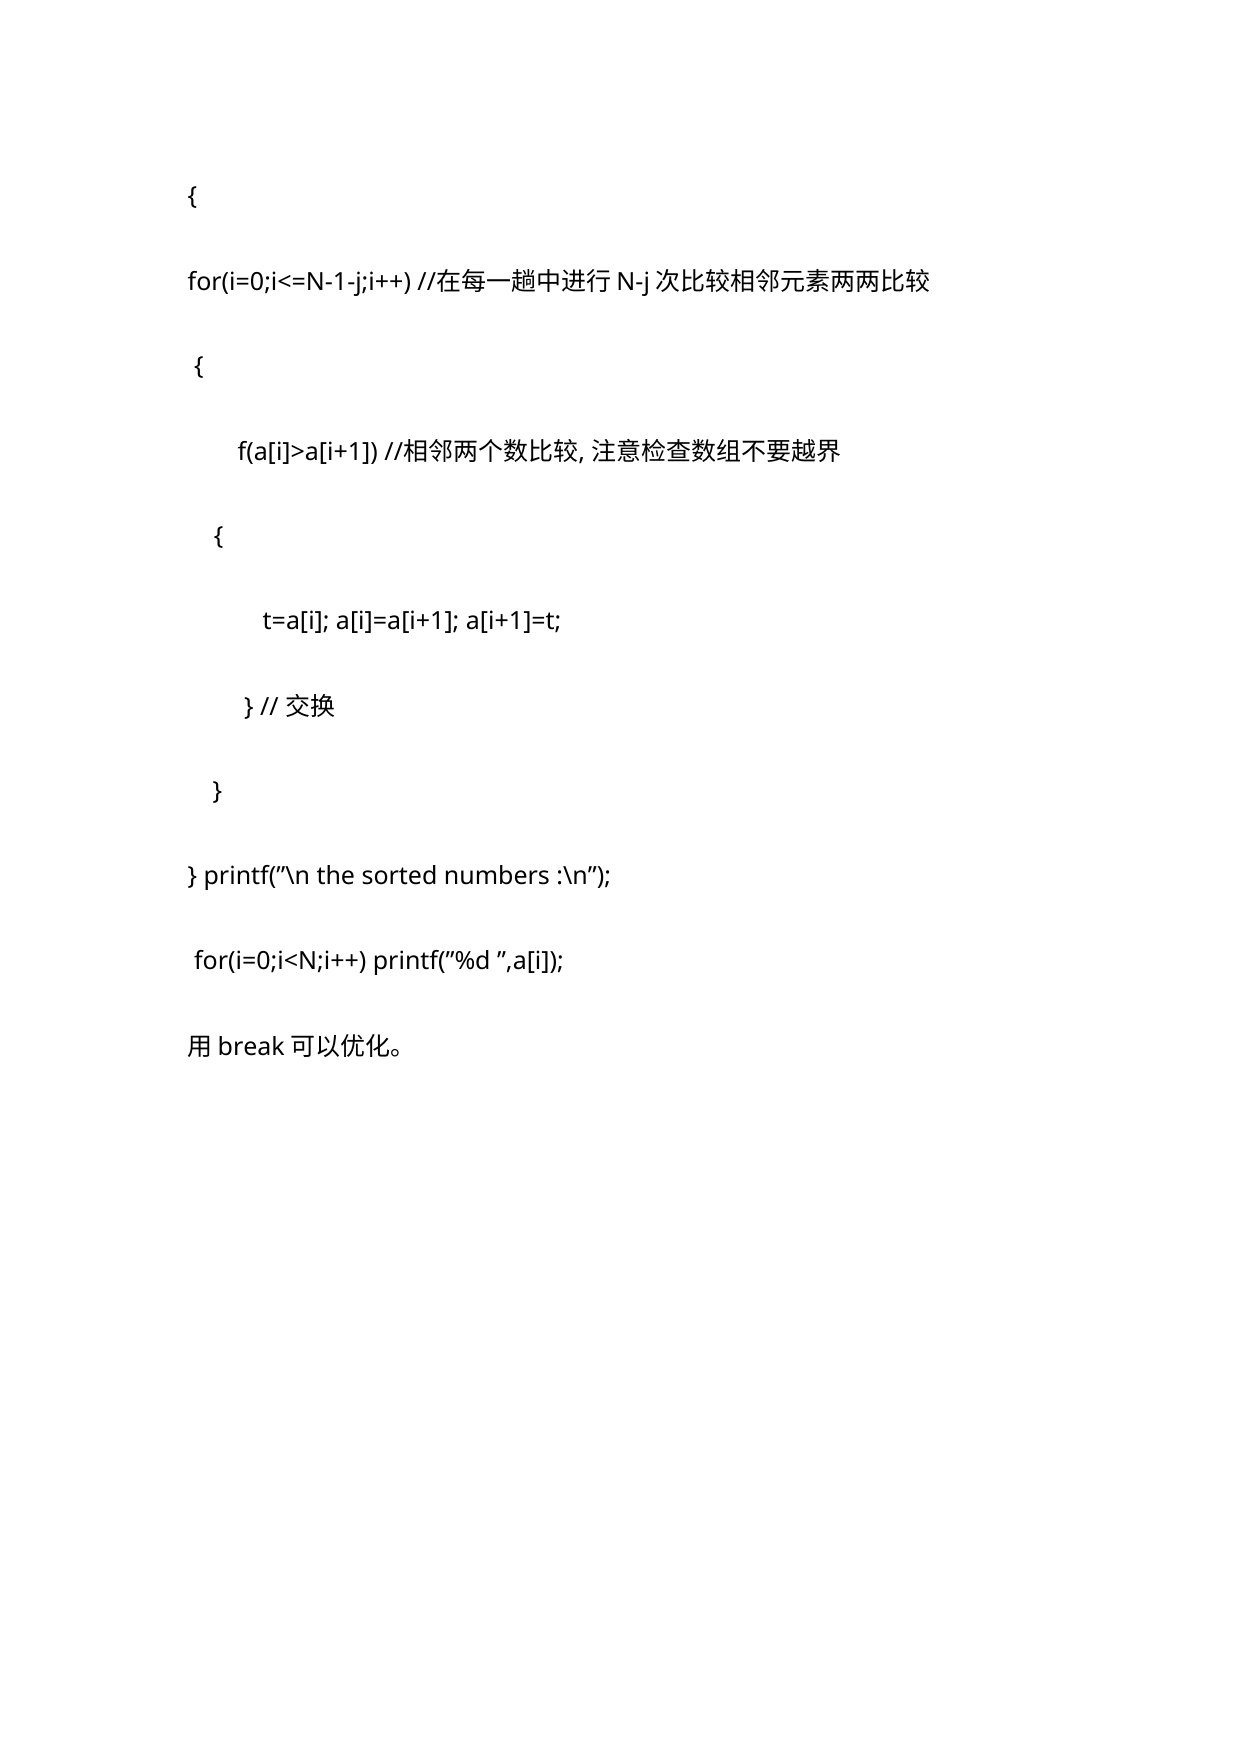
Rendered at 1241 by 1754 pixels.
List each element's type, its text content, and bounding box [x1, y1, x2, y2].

text 用break可以优化。 [187, 1012, 1053, 1077]
text for(i=0;i<=N-1-j;i++) //在每一趟中进行N-j次比较相邻元素两两比较 [187, 247, 1053, 312]
text } printf(”\n the sorted numbers :\n”); [187, 842, 1053, 907]
text } // 交换 [187, 672, 1053, 737]
text } [187, 757, 1053, 822]
text for(i=0;i<N;i++) printf(”%d ”,a[i]); [187, 927, 1053, 992]
text { [187, 162, 1053, 227]
text t=a[i]; a[i]=a[i+1]; a[i+1]=t; [187, 587, 1053, 652]
text { [187, 332, 1053, 397]
text f(a[i]>a[i+1]) //相邻两个数比较, 注意检查数组不要越界 [187, 417, 1053, 482]
text { [187, 502, 1053, 567]
